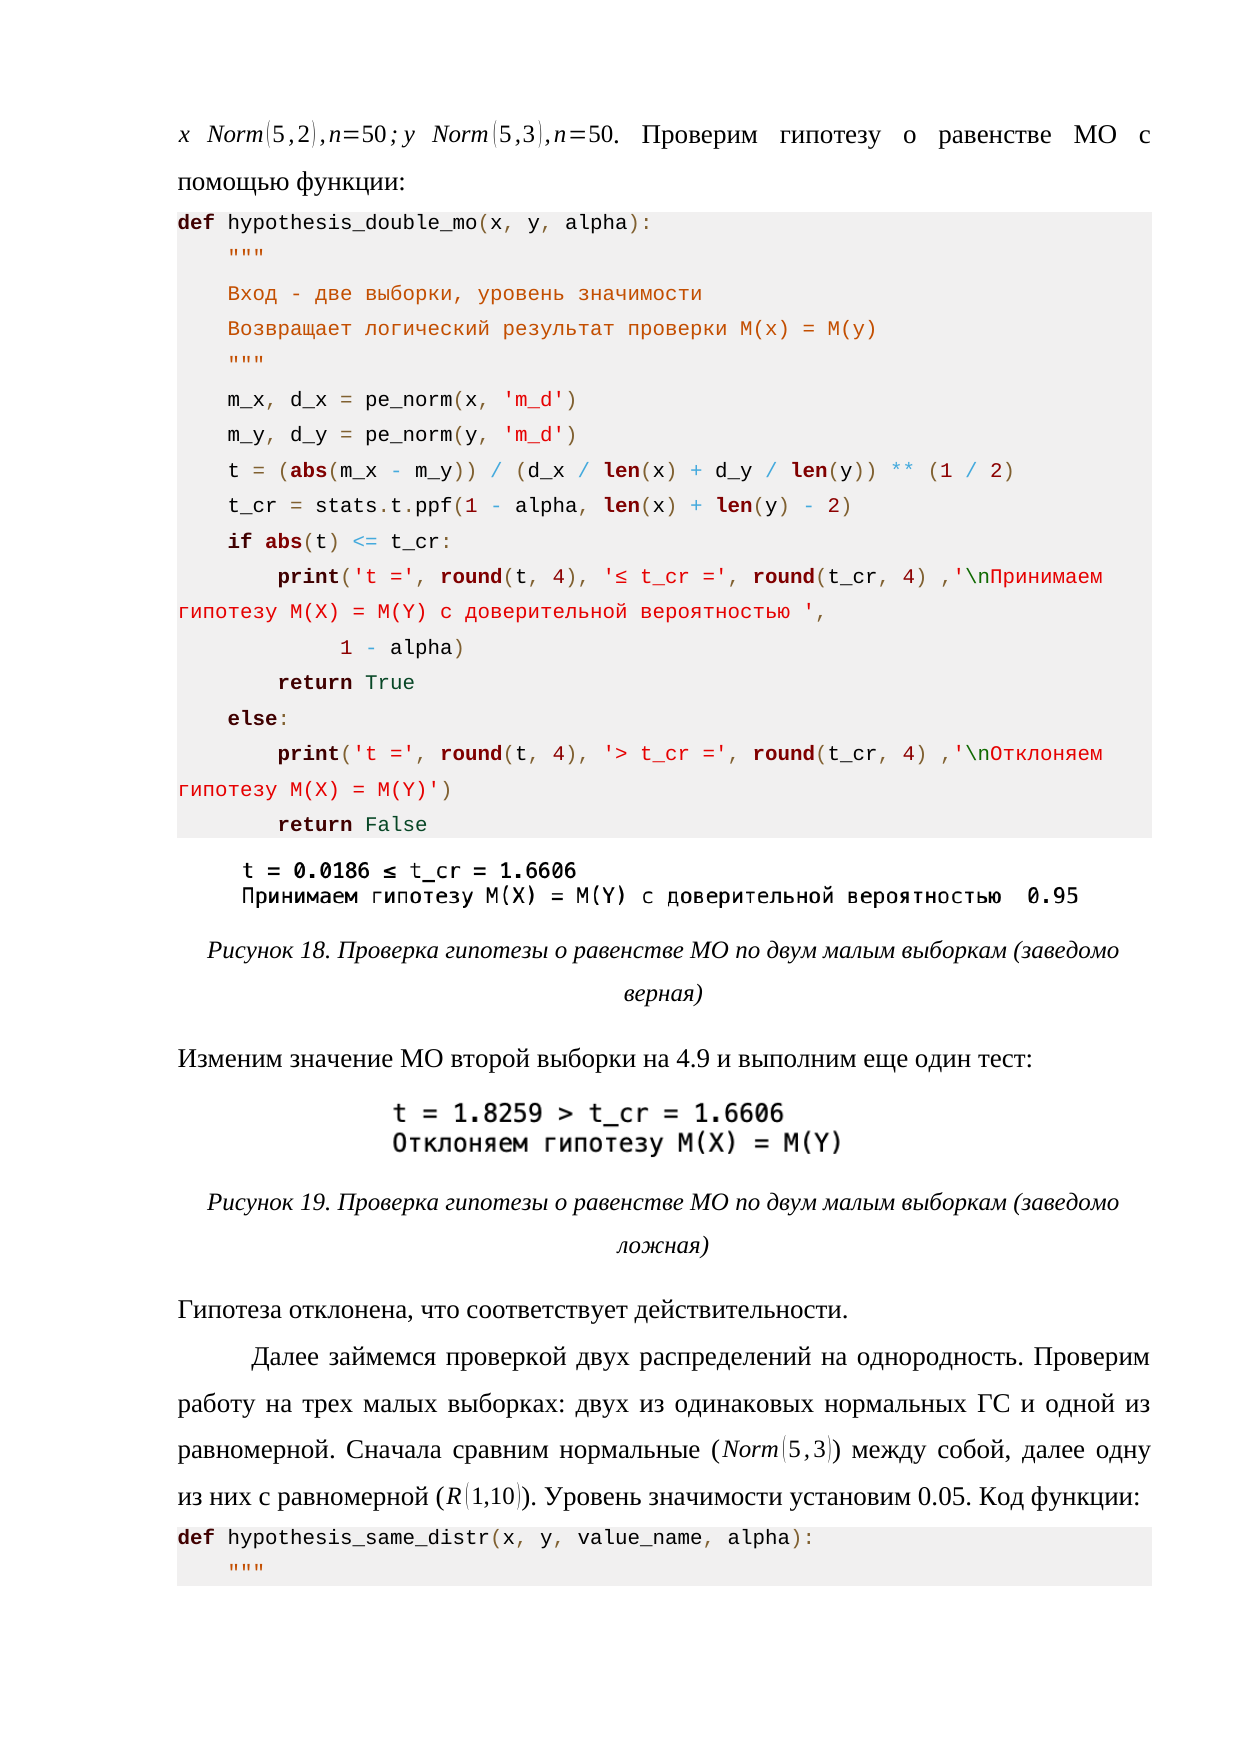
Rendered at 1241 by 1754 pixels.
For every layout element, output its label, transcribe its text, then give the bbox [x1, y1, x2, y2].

text Изменим значение МО второй выборки на 4.9 и выполним еще один тест: [177, 1042, 1152, 1073]
text print('t =', round(t, 4), '≤ t_cr =', round(t_cr, 4) ,'\nПринимаем гипотезу M(X) = M(Y) с доверительной вероятностью ', [177, 566, 1152, 625]
text if abs(t) <= t_cr: [177, 531, 1152, 554]
picture [235, 849, 1094, 921]
text Гипотеза отклонена, что соответствует действительности. [177, 1294, 1152, 1325]
text print('t =', round(t, 4), '> t_cr =', round(t_cr, 4) ,'\nОтклоняем гипотезу M(X) = M(Y)') [177, 743, 1152, 802]
text def hypothesis_same_distr(x, y, value_name, alpha): [177, 1527, 1152, 1551]
text """ [177, 247, 1152, 271]
text m_y, d_y = pe_norm(y, 'm_d') [177, 424, 1152, 448]
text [177, 118, 1152, 196]
text """ [177, 1562, 1152, 1586]
text def hypothesis_double_mo(x, y, alpha): [177, 212, 1152, 236]
picture [385, 1088, 944, 1173]
text Возвращает логический результат проверки M(x) = M(y) [177, 318, 1152, 342]
text m_x, d_x = pe_norm(x, 'm_d') [177, 389, 1152, 413]
text Рисунок 19. Проверка гипотезы о равенстве МО по двум малым выборкам (заведомо ложная) [177, 1187, 1152, 1258]
text """ [177, 354, 1152, 377]
text Вход - две выборки, уровень значимости [177, 283, 1152, 306]
text return False [177, 814, 1152, 838]
text 1 - alpha) [177, 637, 1152, 661]
text t_cr = stats.t.ppf(1 - alpha, len(x) + len(y) - 2) [177, 495, 1152, 519]
text Далее займемся проверкой двух распределений на однородность. Проверим работу на трех малых выборках: двух из одинаковых нормальных ГС и одной из равномерной. Сначала сравним нормальные () между собой, далее одну из них с равномерной (). Уровень значимости установим 0.05. Код функции: [177, 1340, 1152, 1511]
text Рисунок 18. Проверка гипотезы о равенстве МО по двум малым выборкам (заведомо верная) [177, 935, 1152, 1007]
text t = (abs(m_x - m_y)) / (d_x / len(x) + d_y / len(y)) ** (1 / 2) [177, 460, 1152, 483]
text return True [177, 672, 1152, 696]
text else: [177, 708, 1152, 731]
